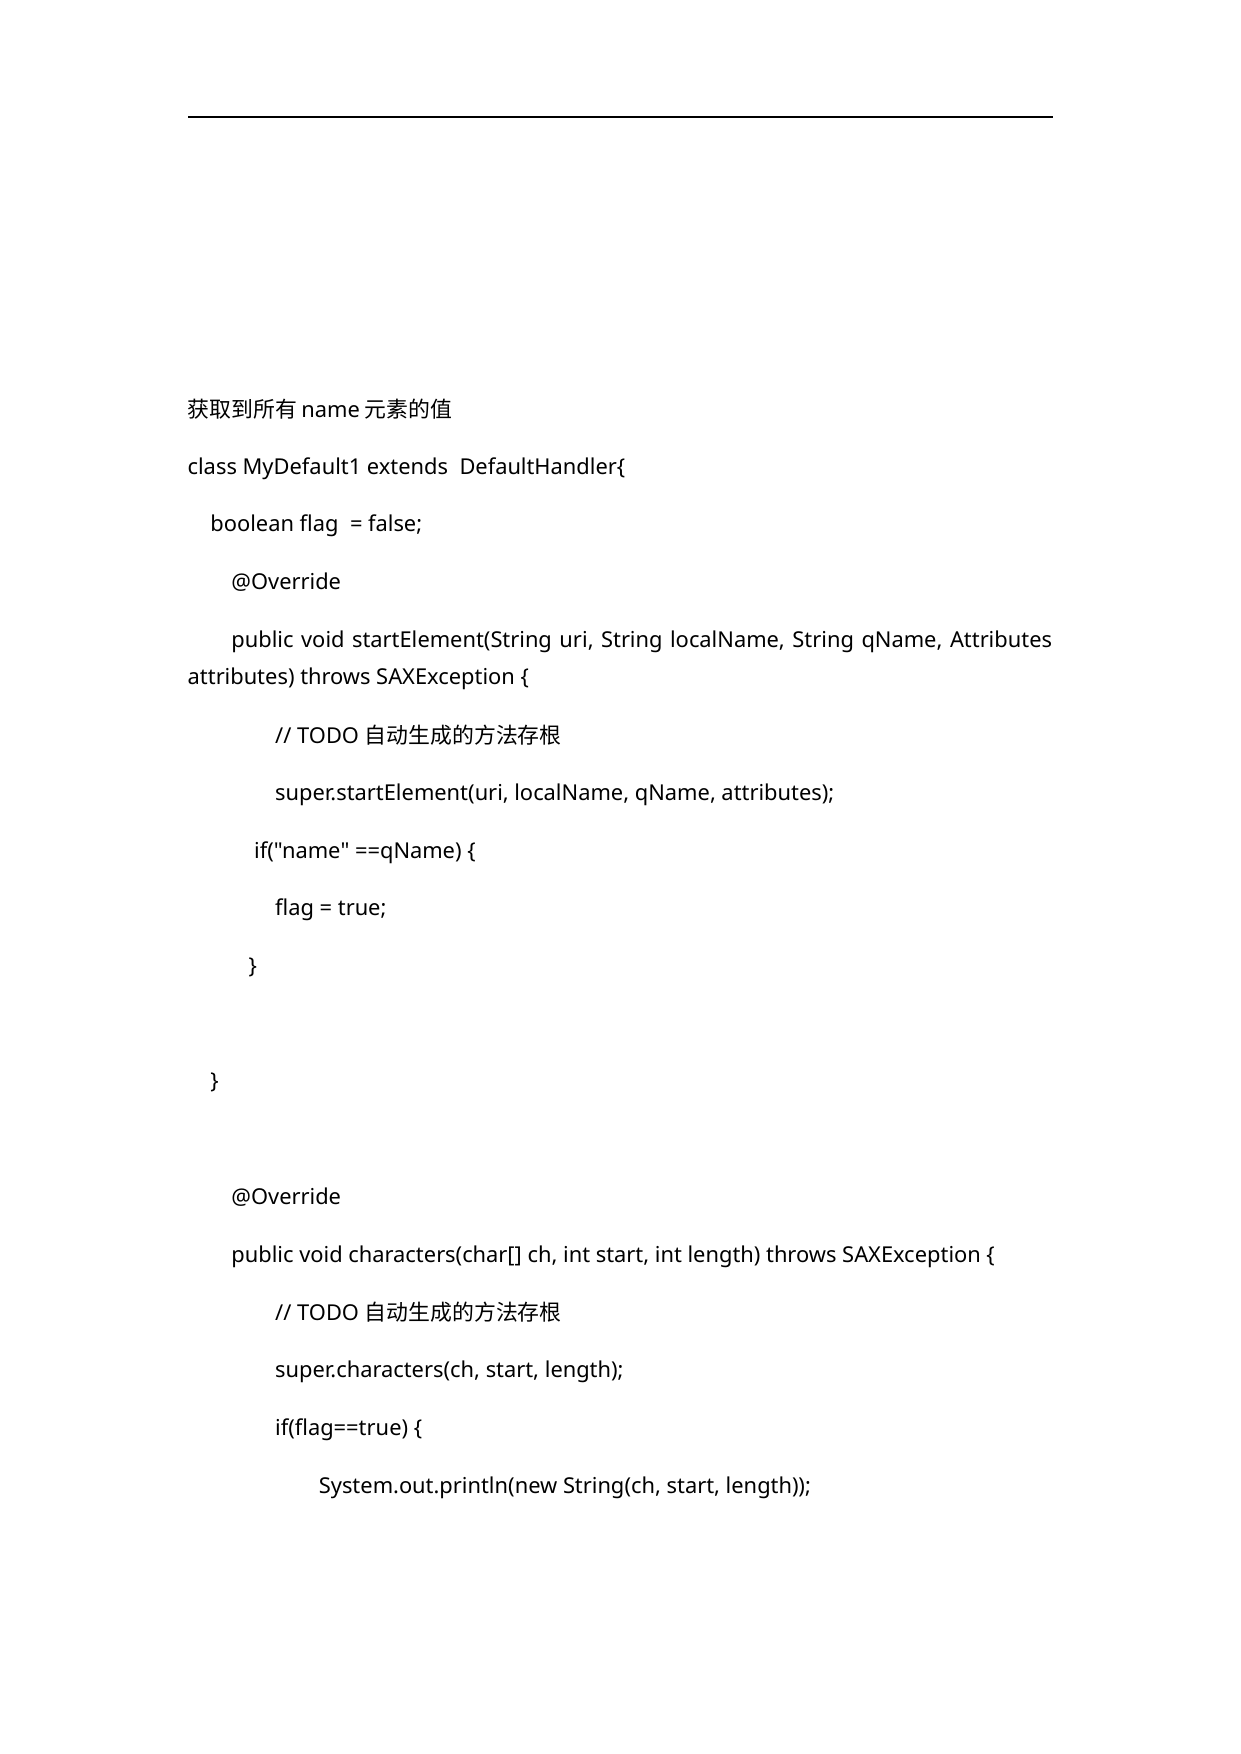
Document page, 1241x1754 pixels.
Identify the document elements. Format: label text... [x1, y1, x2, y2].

text @Override [187, 565, 1053, 597]
text if("name" ==qName) { [187, 833, 1053, 866]
text public void startElement(String uri, String localName, String qName, Attributes attributes) throws SAXException { [187, 622, 1053, 692]
text // TODO 自动生成的方法存根 [187, 717, 1053, 750]
text @Override [187, 1179, 1053, 1212]
text System.out.println(new String(ch, start, length)); [187, 1468, 1053, 1501]
text } [187, 949, 1053, 981]
text flag = true; [187, 891, 1053, 923]
text public void characters(char[] ch, int start, int length) throws SAXException { [187, 1237, 1053, 1270]
text } [187, 1064, 1053, 1097]
text 获取到所有name元素的值 [187, 391, 1053, 424]
text // TODO 自动生成的方法存根 [187, 1295, 1053, 1327]
text boolean flag = false; [187, 507, 1053, 539]
text class MyDefault1 extends DefaultHandler{ [187, 449, 1053, 482]
text if(flag==true) { [187, 1411, 1053, 1443]
text super.startElement(uri, localName, qName, attributes); [187, 776, 1053, 808]
text super.characters(ch, start, length); [187, 1353, 1053, 1385]
